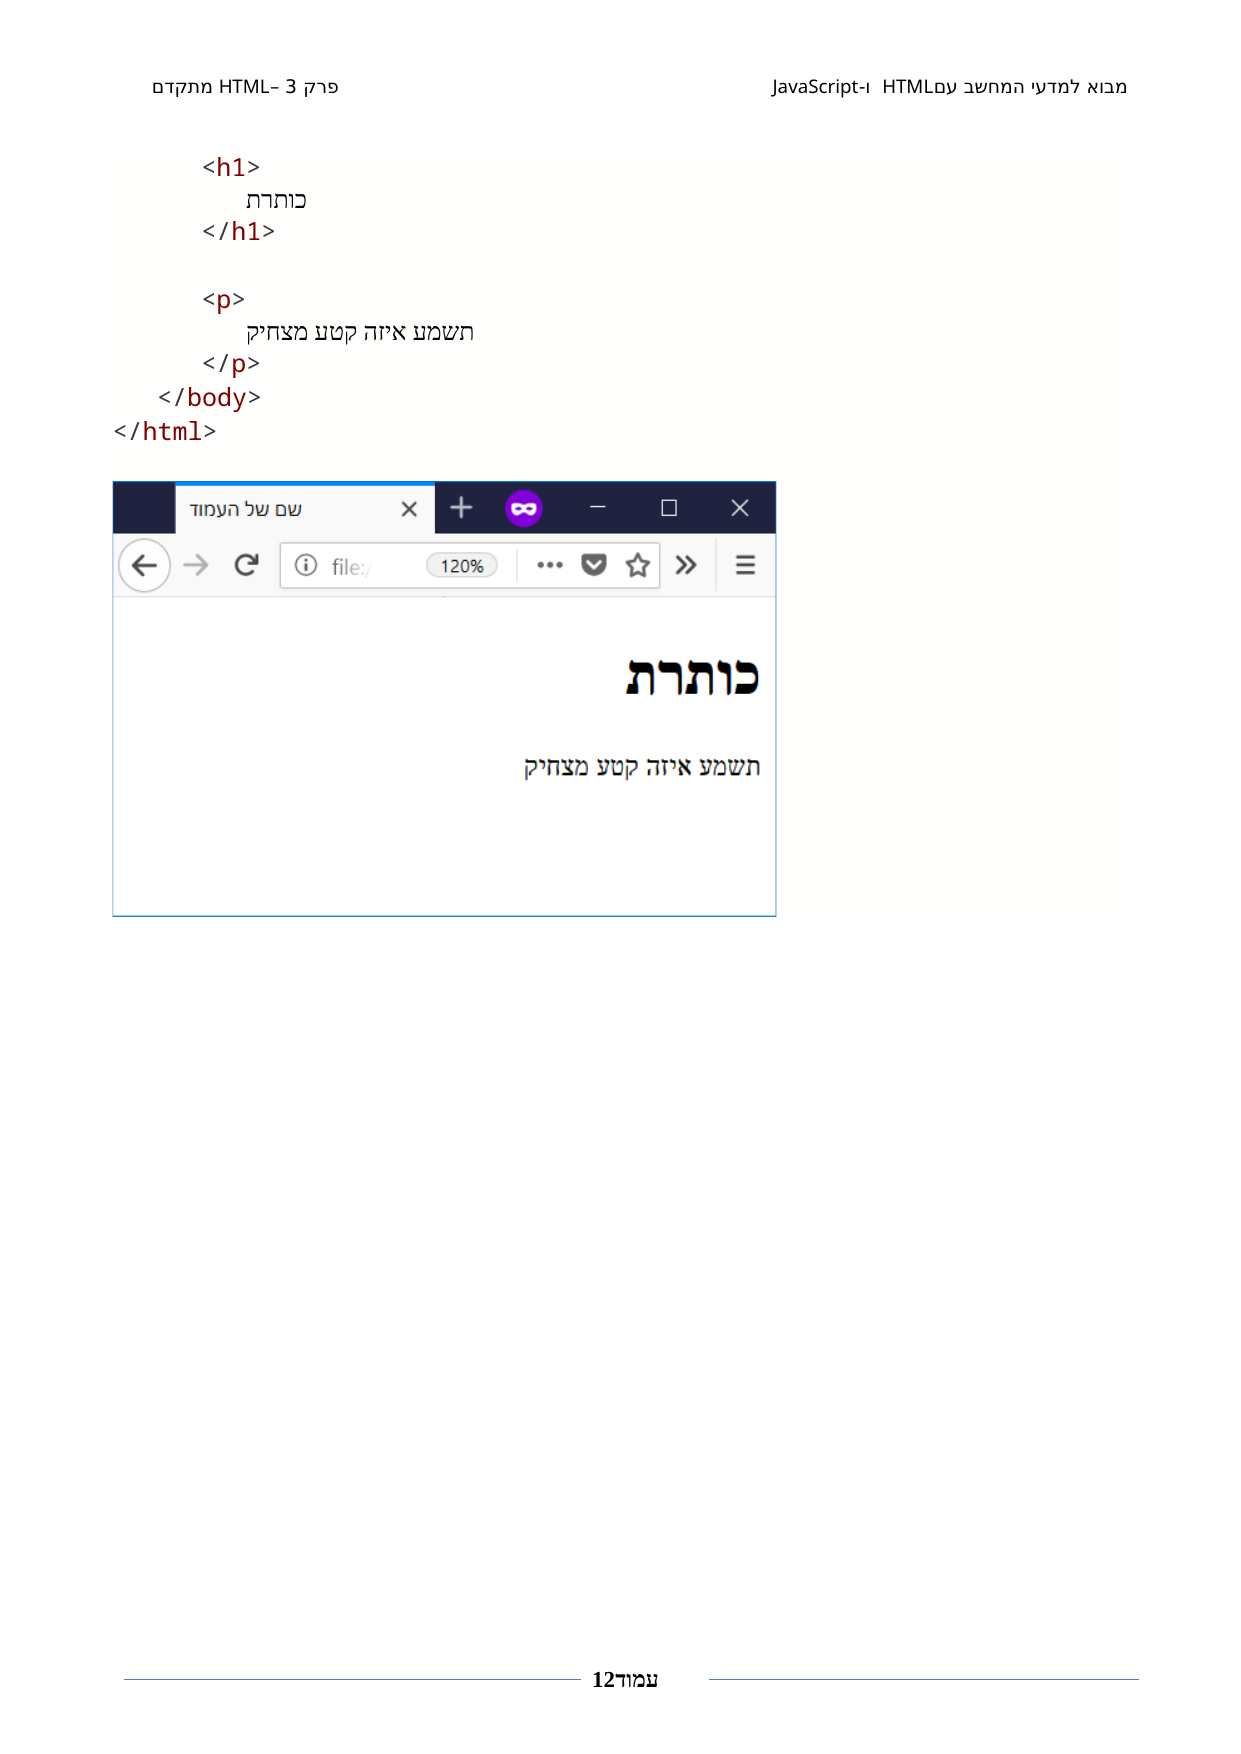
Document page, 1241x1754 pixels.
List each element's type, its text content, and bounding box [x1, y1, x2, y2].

text כותרת [112, 184, 1128, 214]
text <p> [112, 282, 1128, 316]
text </h1> [112, 214, 1128, 248]
text </html> [112, 414, 1128, 448]
text <h1> [112, 150, 1128, 184]
text </p> [112, 346, 1128, 380]
text תשמע איזה קטע מצחיק [112, 316, 1128, 346]
text </body> [112, 380, 1128, 414]
picture [112, 481, 777, 917]
